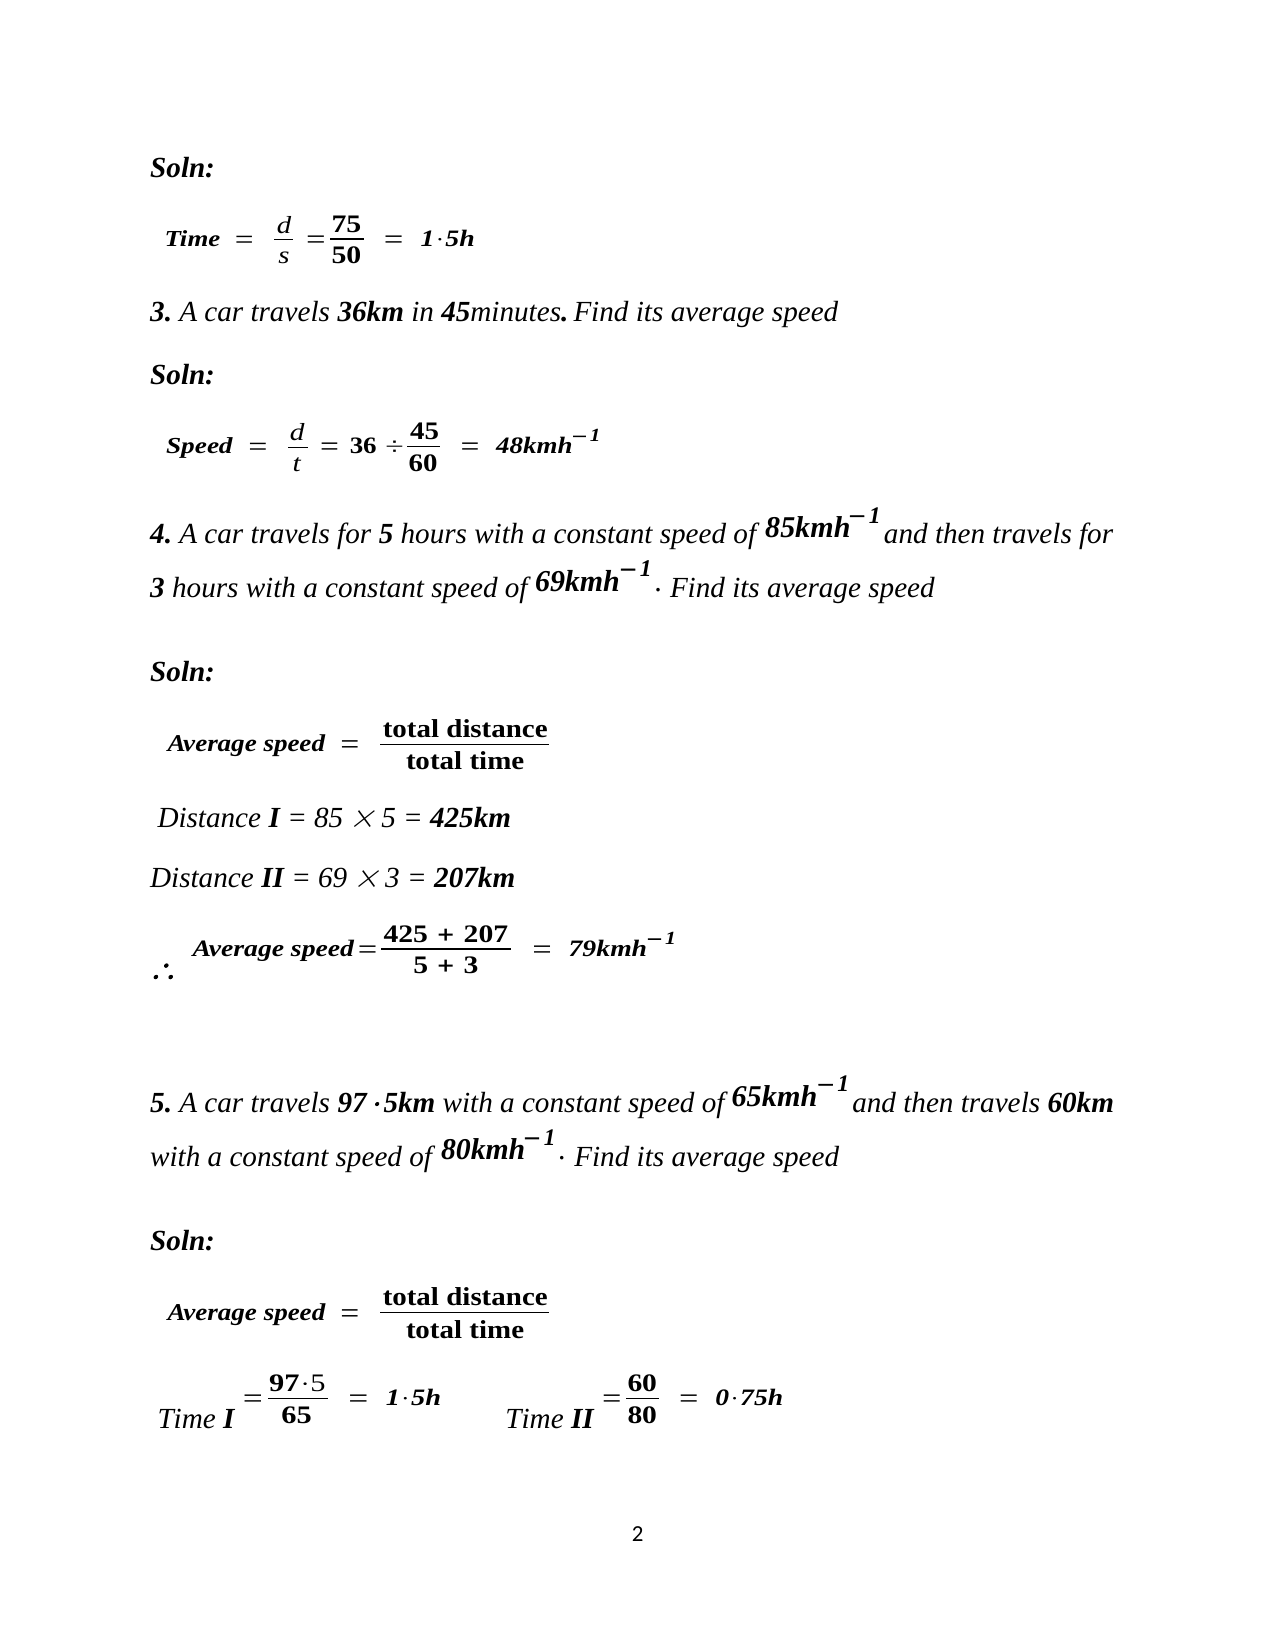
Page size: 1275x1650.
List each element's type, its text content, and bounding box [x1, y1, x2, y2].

text 4. A car travels for 5 hours with a constant speed of and then travels for 3 hours with a constant speed of Find its average speed [150, 502, 1125, 625]
text 5. A car travels 975km with a constant speed of and then travels 60km with a constant speed of Find its average speed [150, 1070, 1125, 1194]
text Distance I = 85 5 = 425km [150, 800, 1125, 834]
text Soln: [150, 1223, 1125, 1256]
text Distance II = 69 3 = 207km [150, 860, 1125, 893]
text Soln: [150, 150, 1125, 183]
text Soln: [150, 357, 1125, 391]
text 3. A car travels 36km in 45minutes. Find its average speed [150, 294, 1125, 328]
text Time I Time II [150, 1369, 1125, 1435]
text Soln: [150, 654, 1125, 688]
